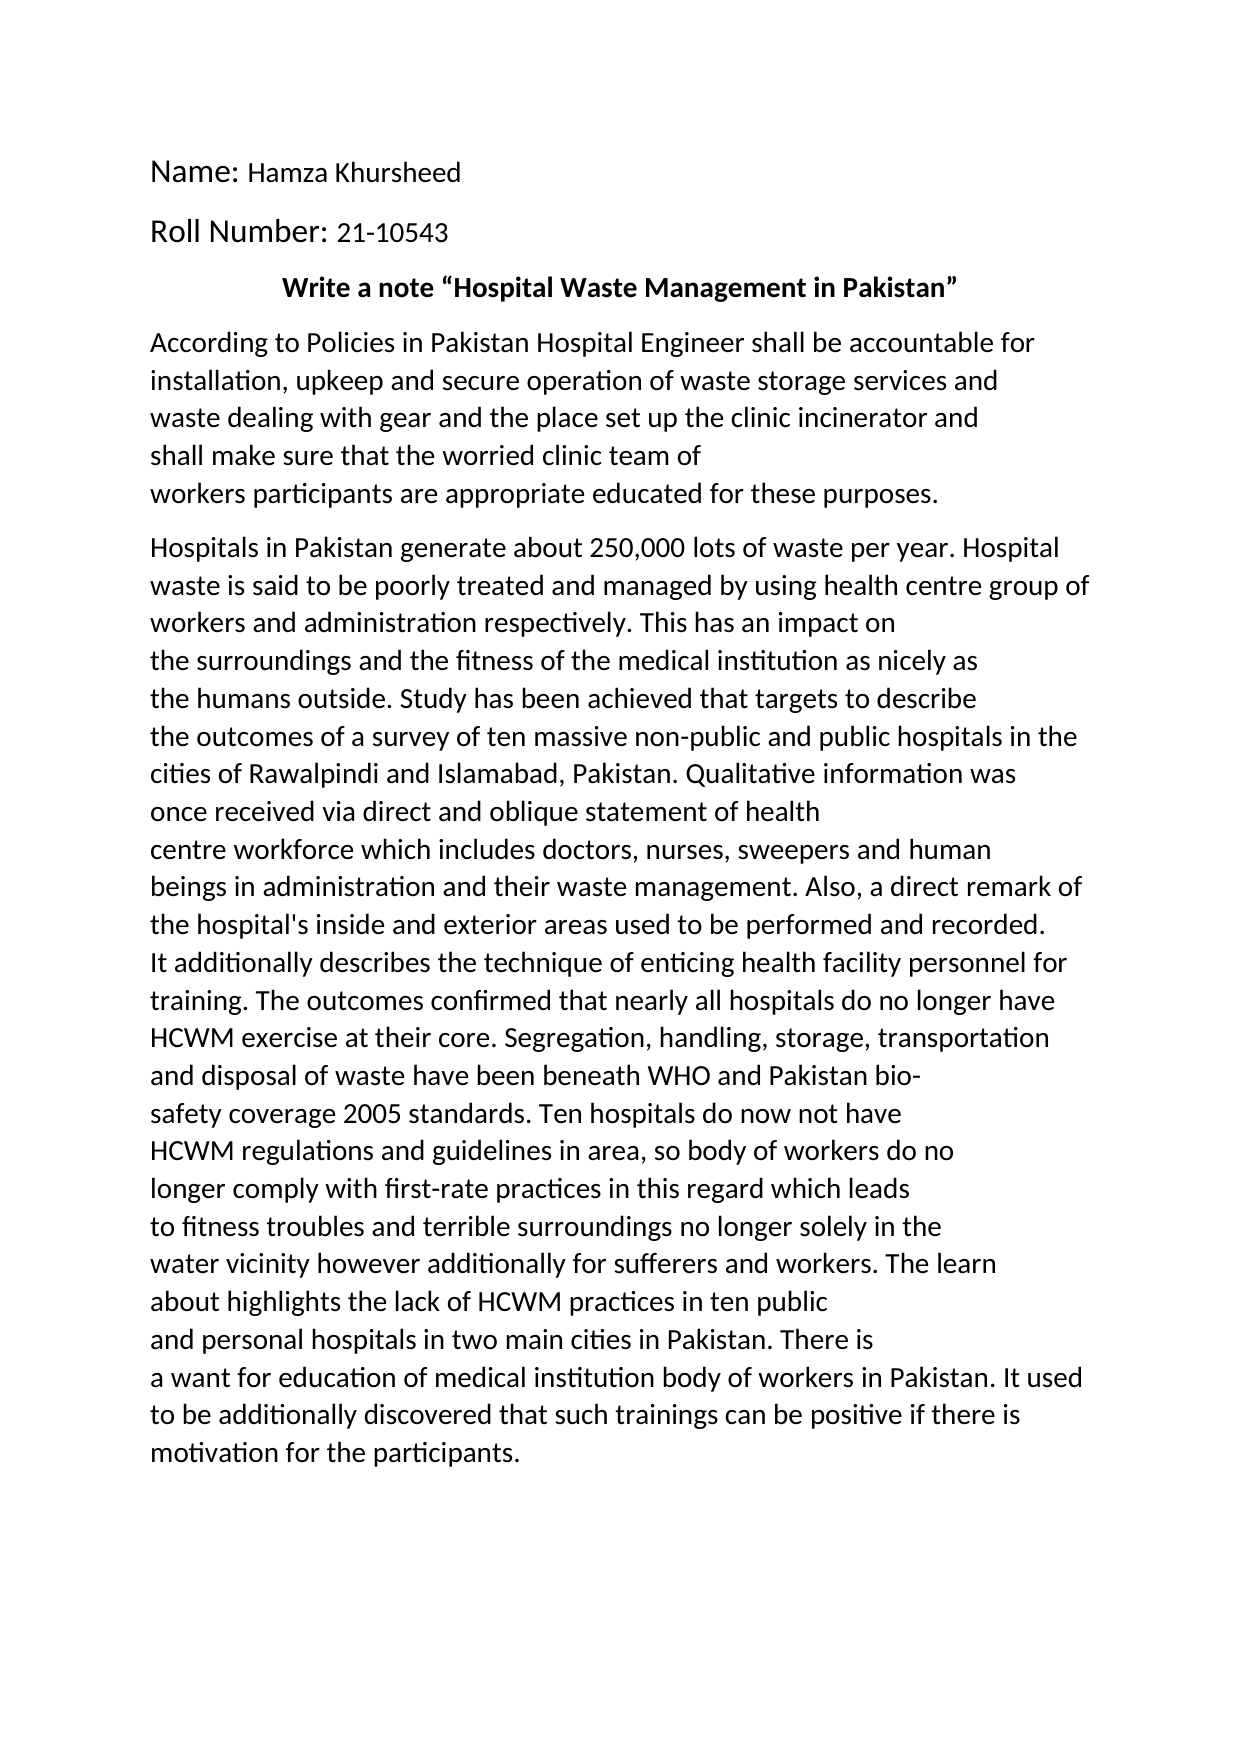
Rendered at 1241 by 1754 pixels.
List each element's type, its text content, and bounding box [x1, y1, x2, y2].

text Name: Hamza Khursheed [150, 150, 1090, 191]
text Hospitals in Pakistan generate about 250,000 lots of waste per year. Hospital waste is said to be poorly treated and managed by using health centre group of workers and administration respectively. This has an impact on the surroundings and the fitness of the medical institution as nicely as the humans outside. Study has been achieved that targets to describe the outcomes of a survey of ten massive non-public and public hospitals in the cities of Rawalpindi and Islamabad, Pakistan. Qualitative information was once received via direct and oblique statement of health centre workforce which includes doctors, nurses, sweepers and human beings in administration and their waste management. Also, a direct remark of the hospital's inside and exterior areas used to be performed and recorded. It additionally describes the technique of enticing health facility personnel for training. The outcomes confirmed that nearly all hospitals do no longer have HCWM exercise at their core. Segregation, handling, storage, transportation and disposal of waste have been beneath WHO and Pakistan bio-safety coverage 2005 standards. Ten hospitals do now not have HCWM regulations and guidelines in area, so body of workers do no longer comply with first-rate practices in this regard which leads to fitness troubles and terrible surroundings no longer solely in the water vicinity however additionally for sufferers and workers. The learn about highlights the lack of HCWM practices in ten public and personal hospitals in two main cities in Pakistan. There is a want for education of medical institution body of workers in Pakistan. It used to be additionally discovered that such trainings can be positive if there is motivation for the participants. [150, 529, 1090, 1470]
text Write a note “Hospital Waste Management in Pakistan” [150, 269, 1090, 305]
text According to Policies in Pakistan Hospital Engineer shall be accountable for installation, upkeep and secure operation of waste storage services and waste dealing with gear and the place set up the clinic incinerator and shall make sure that the worried clinic team of workers participants are appropriate educated for these purposes. [150, 324, 1090, 510]
text Roll Number: 21-10543 [150, 210, 1090, 251]
